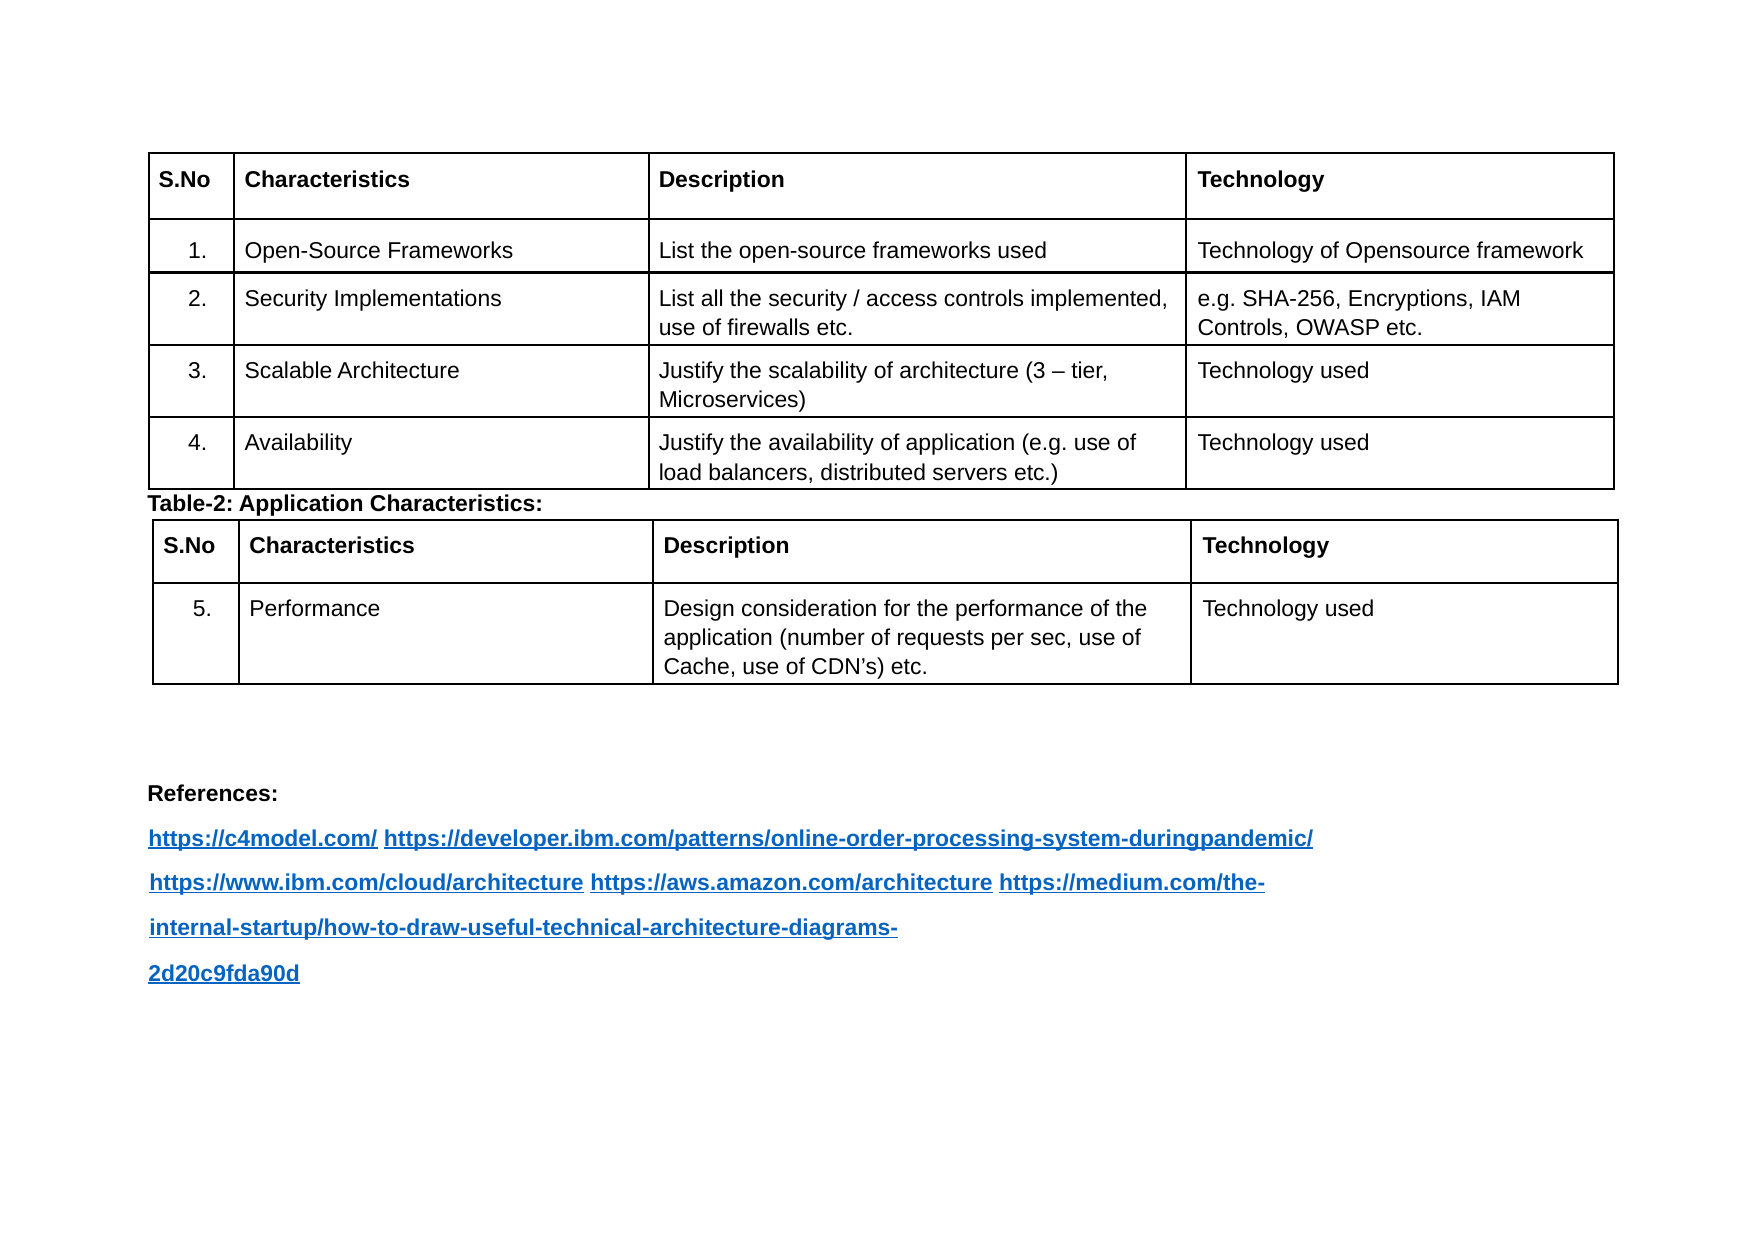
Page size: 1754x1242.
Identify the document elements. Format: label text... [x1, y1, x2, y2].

table_header Description [654, 521, 1190, 582]
table_header Technology [1192, 521, 1617, 582]
text 2d20c9fda90d [148, 959, 1641, 986]
table_cell Technology of Opensource framework [1187, 220, 1613, 271]
table_cell Technology used [1187, 346, 1613, 416]
table_cell 5. [154, 584, 238, 682]
text References: [147, 780, 1641, 806]
table_header Technology [1187, 154, 1613, 218]
table_cell Justify the availability of application (e.g. use of load balancers, distributed servers etc.) [650, 418, 1185, 488]
table_cell Technology used [1192, 584, 1617, 682]
table_header S.No [150, 154, 233, 218]
text https://c4model.com/ https://developer.ibm.com/patterns/online-order-processing-system-duringpandemic/ https://www.ibm.com/cloud/architecture https://aws.amazon.com/architecture https://medium.com/the-internal-startup/how-to-draw-useful-technical-architecture-diagrams- [148, 824, 1321, 941]
table_header Description [650, 154, 1185, 218]
table_header Characteristics [240, 521, 652, 582]
table_cell Scalable Architecture [235, 346, 648, 416]
table_cell Security Implementations [235, 274, 648, 343]
table_cell Design consideration for the performance of the application (number of requests per sec, use of Cache, use of CDN’s) etc. [654, 584, 1190, 682]
table_cell Availability [235, 418, 648, 488]
table_cell 3. [150, 346, 233, 416]
text Table-2: Application Characteristics: [147, 490, 1641, 516]
table_header Characteristics [235, 154, 648, 218]
table_cell Technology used [1187, 418, 1613, 488]
table_cell 2. [150, 274, 233, 343]
table_cell List all the security / access controls implemented, use of firewalls etc. [650, 274, 1185, 343]
table_cell List the open-source frameworks used [650, 220, 1185, 271]
table_cell e.g. SHA-256, Encryptions, IAM Controls, OWASP etc. [1187, 274, 1613, 343]
table_cell Performance [240, 584, 652, 682]
table_cell 4. [150, 418, 233, 488]
table_cell Justify the scalability of architecture (3 – tier, Microservices) [650, 346, 1185, 416]
table_cell 1. [150, 220, 233, 271]
table_header S.No [154, 521, 238, 582]
table_cell Open-Source Frameworks [235, 220, 648, 271]
